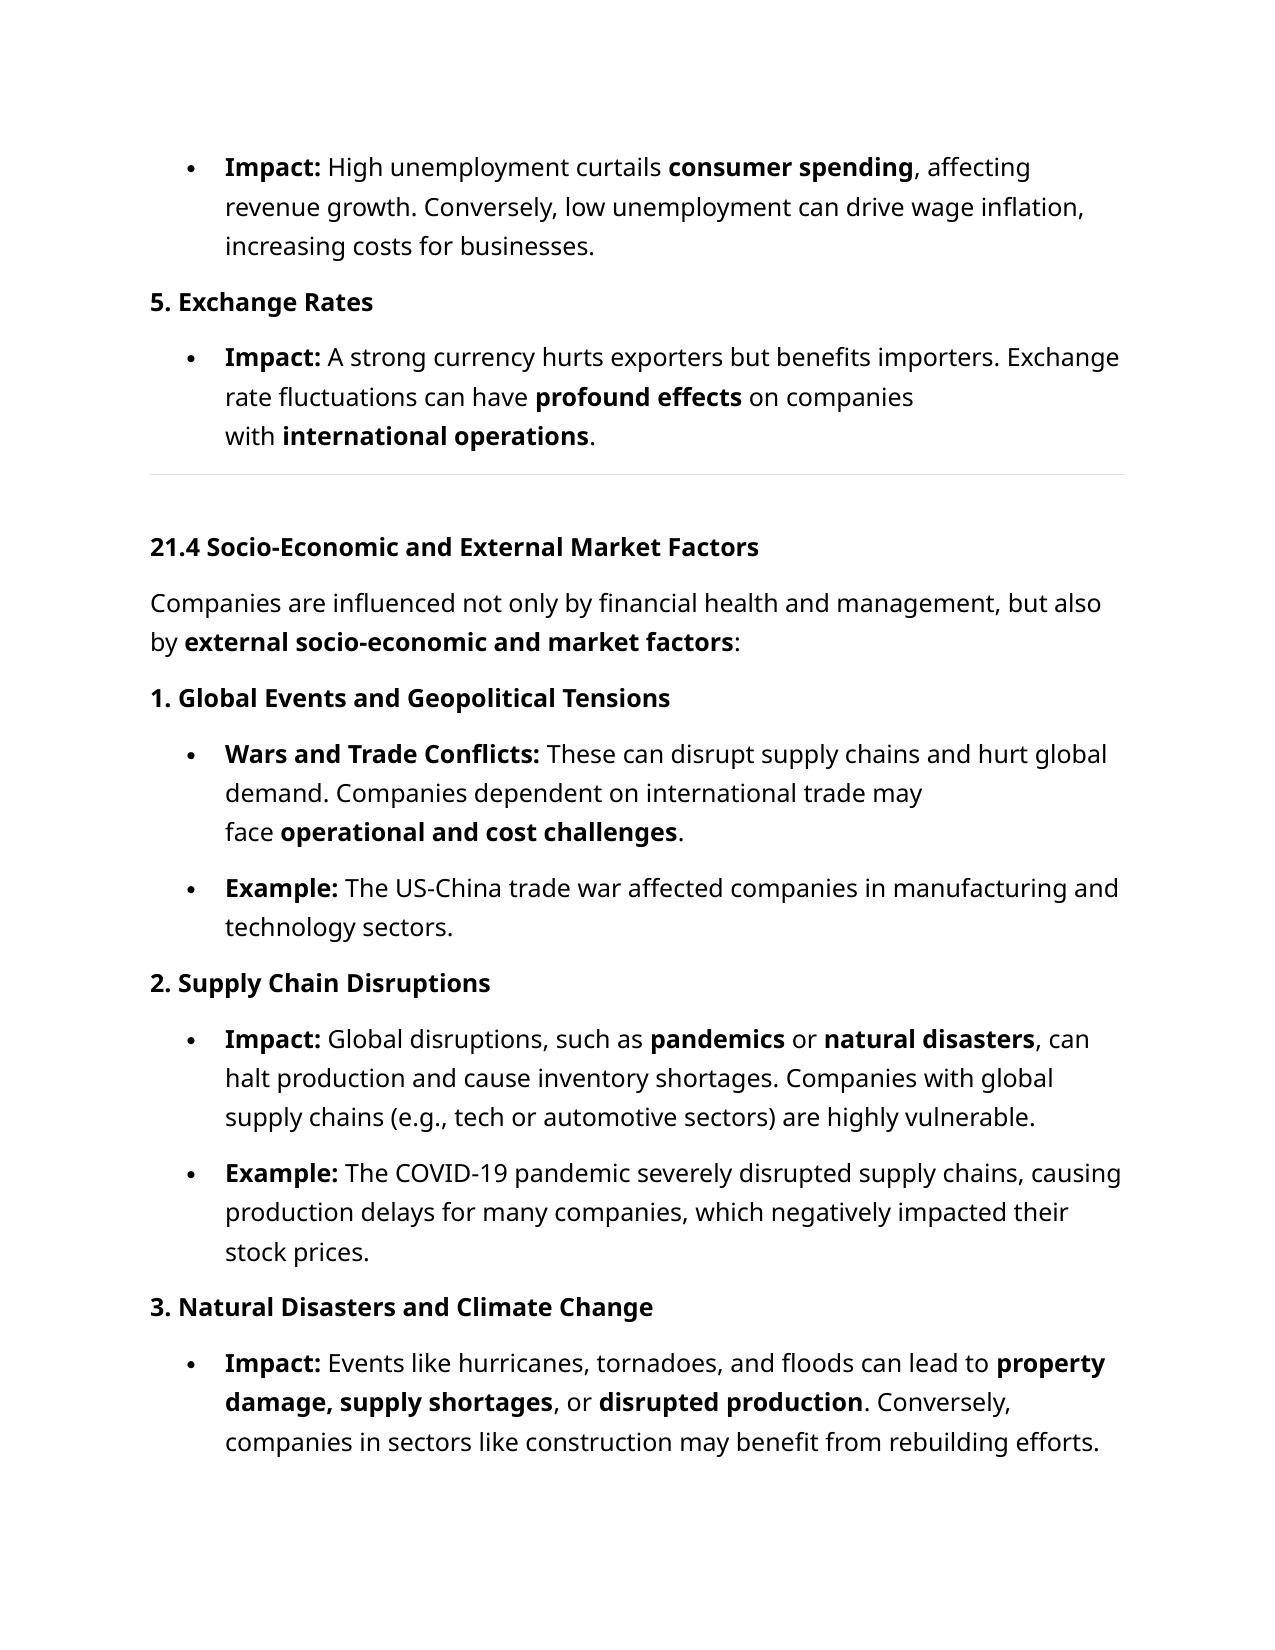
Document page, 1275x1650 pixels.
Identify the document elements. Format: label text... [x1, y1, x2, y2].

text 2. Supply Chain Disruptions [150, 966, 1125, 1000]
list Example: The COVID-19 pandemic severely disrupted supply chains, causing production delays for many companies, which negatively impacted their stock prices. [187, 1156, 1125, 1268]
list Impact: Global disruptions, such as pandemics or natural disasters, can halt production and cause inventory shortages. Companies with global supply chains (e.g., tech or automotive sectors) are highly vulnerable. [187, 1022, 1125, 1134]
text 5. Exchange Rates [150, 284, 1125, 318]
text 21.4 Socio-Economic and External Market Factors [150, 530, 1125, 564]
text 3. Natural Disasters and Climate Change [150, 1290, 1125, 1324]
list Wars and Trade Conflicts: These can disrupt supply chains and hurt global demand. Companies dependent on international trade may face operational and cost challenges. [187, 737, 1125, 849]
list Example: The US-China trade war affected companies in manufacturing and technology sectors. [187, 871, 1125, 944]
text Companies are influenced not only by financial health and management, but also by external socio-economic and market factors: [150, 586, 1125, 659]
list Impact: A strong currency hurts exporters but benefits importers. Exchange rate fluctuations can have profound effects on companies with international operations. [187, 340, 1125, 452]
text 1. Global Events and Geopolitical Tensions [150, 681, 1125, 715]
list Impact: Events like hurricanes, tornadoes, and floods can lead to property damage, supply shortages, or disrupted production. Conversely, companies in sectors like construction may benefit from rebuilding efforts. [187, 1346, 1125, 1458]
list Impact: High unemployment curtails consumer spending, affecting revenue growth. Conversely, low unemployment can drive wage inflation, increasing costs for businesses. [187, 150, 1125, 262]
